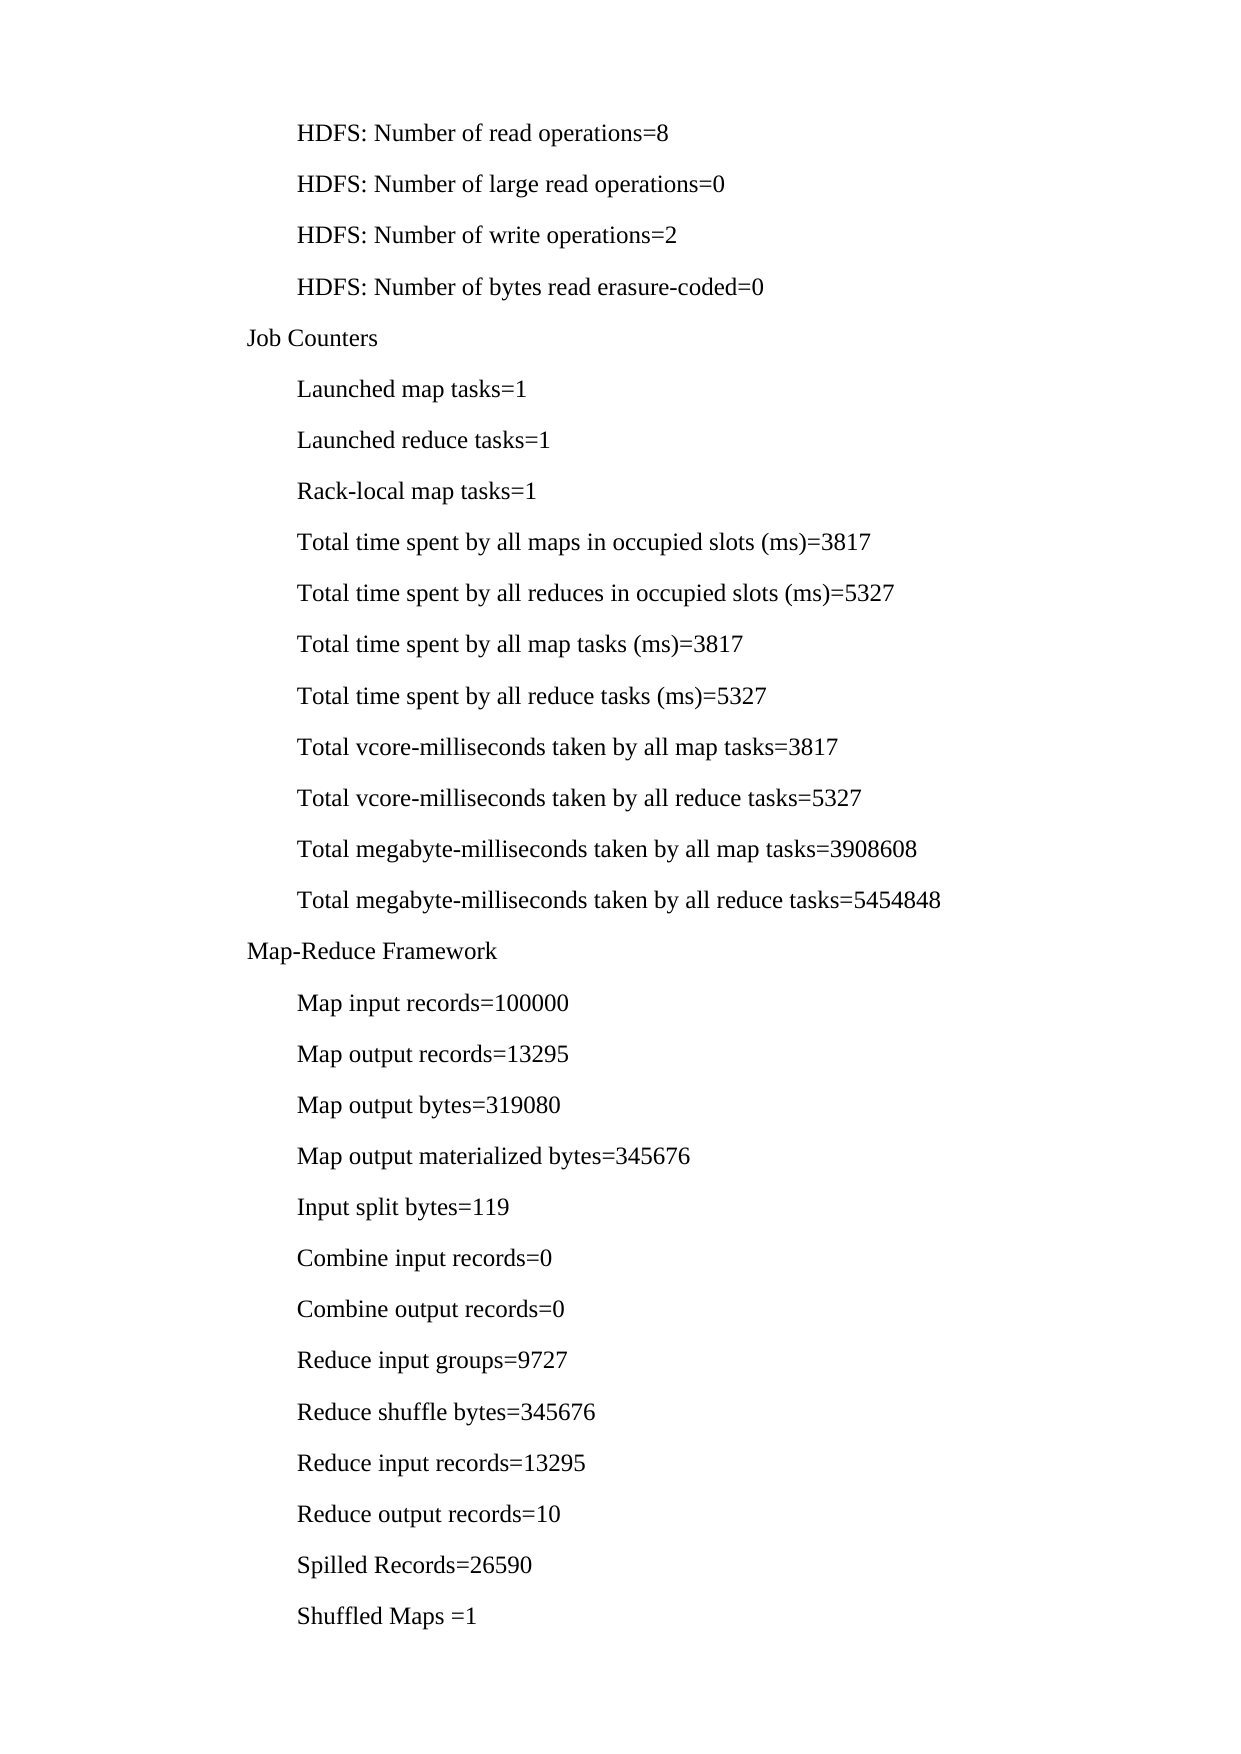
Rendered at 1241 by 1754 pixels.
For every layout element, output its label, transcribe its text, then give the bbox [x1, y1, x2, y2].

text Total vcore-milliseconds taken by all reduce tasks=5327 [197, 783, 1122, 812]
text Total megabyte-milliseconds taken by all reduce tasks=5454848 [197, 885, 1122, 914]
text Combine output records=0 [197, 1294, 1122, 1323]
text Total time spent by all maps in occupied slots (ms)=3817 [197, 527, 1122, 556]
text Total time spent by all reduce tasks (ms)=5327 [197, 681, 1122, 709]
text HDFS: Number of write operations=2 [197, 220, 1122, 249]
text Total megabyte-milliseconds taken by all map tasks=3908608 [197, 834, 1122, 863]
text Map-Reduce Framework [197, 936, 1122, 965]
text HDFS: Number of bytes read erasure-coded=0 [197, 272, 1122, 300]
text Combine input records=0 [197, 1243, 1122, 1272]
text Spilled Records=26590 [197, 1550, 1122, 1579]
text Total time spent by all map tasks (ms)=3817 [197, 629, 1122, 658]
text Map output bytes=319080 [197, 1090, 1122, 1119]
text Reduce shuffle bytes=345676 [197, 1397, 1122, 1426]
text Reduce input groups=9727 [197, 1346, 1122, 1374]
text Reduce input records=13295 [197, 1448, 1122, 1477]
text Launched map tasks=1 [197, 374, 1122, 403]
text HDFS: Number of large read operations=0 [197, 169, 1122, 198]
text Job Counters [197, 323, 1122, 351]
text HDFS: Number of read operations=8 [197, 118, 1122, 147]
text Total vcore-milliseconds taken by all map tasks=3817 [197, 732, 1122, 761]
text Launched reduce tasks=1 [197, 425, 1122, 454]
text Map input records=100000 [197, 988, 1122, 1016]
text Shuffled Maps =1 [197, 1601, 1122, 1630]
text Input split bytes=119 [197, 1192, 1122, 1221]
text Total time spent by all reduces in occupied slots (ms)=5327 [197, 578, 1122, 607]
text Rack-local map tasks=1 [197, 476, 1122, 505]
text Reduce output records=10 [197, 1499, 1122, 1528]
text Map output materialized bytes=345676 [197, 1141, 1122, 1170]
text Map output records=13295 [197, 1039, 1122, 1067]
